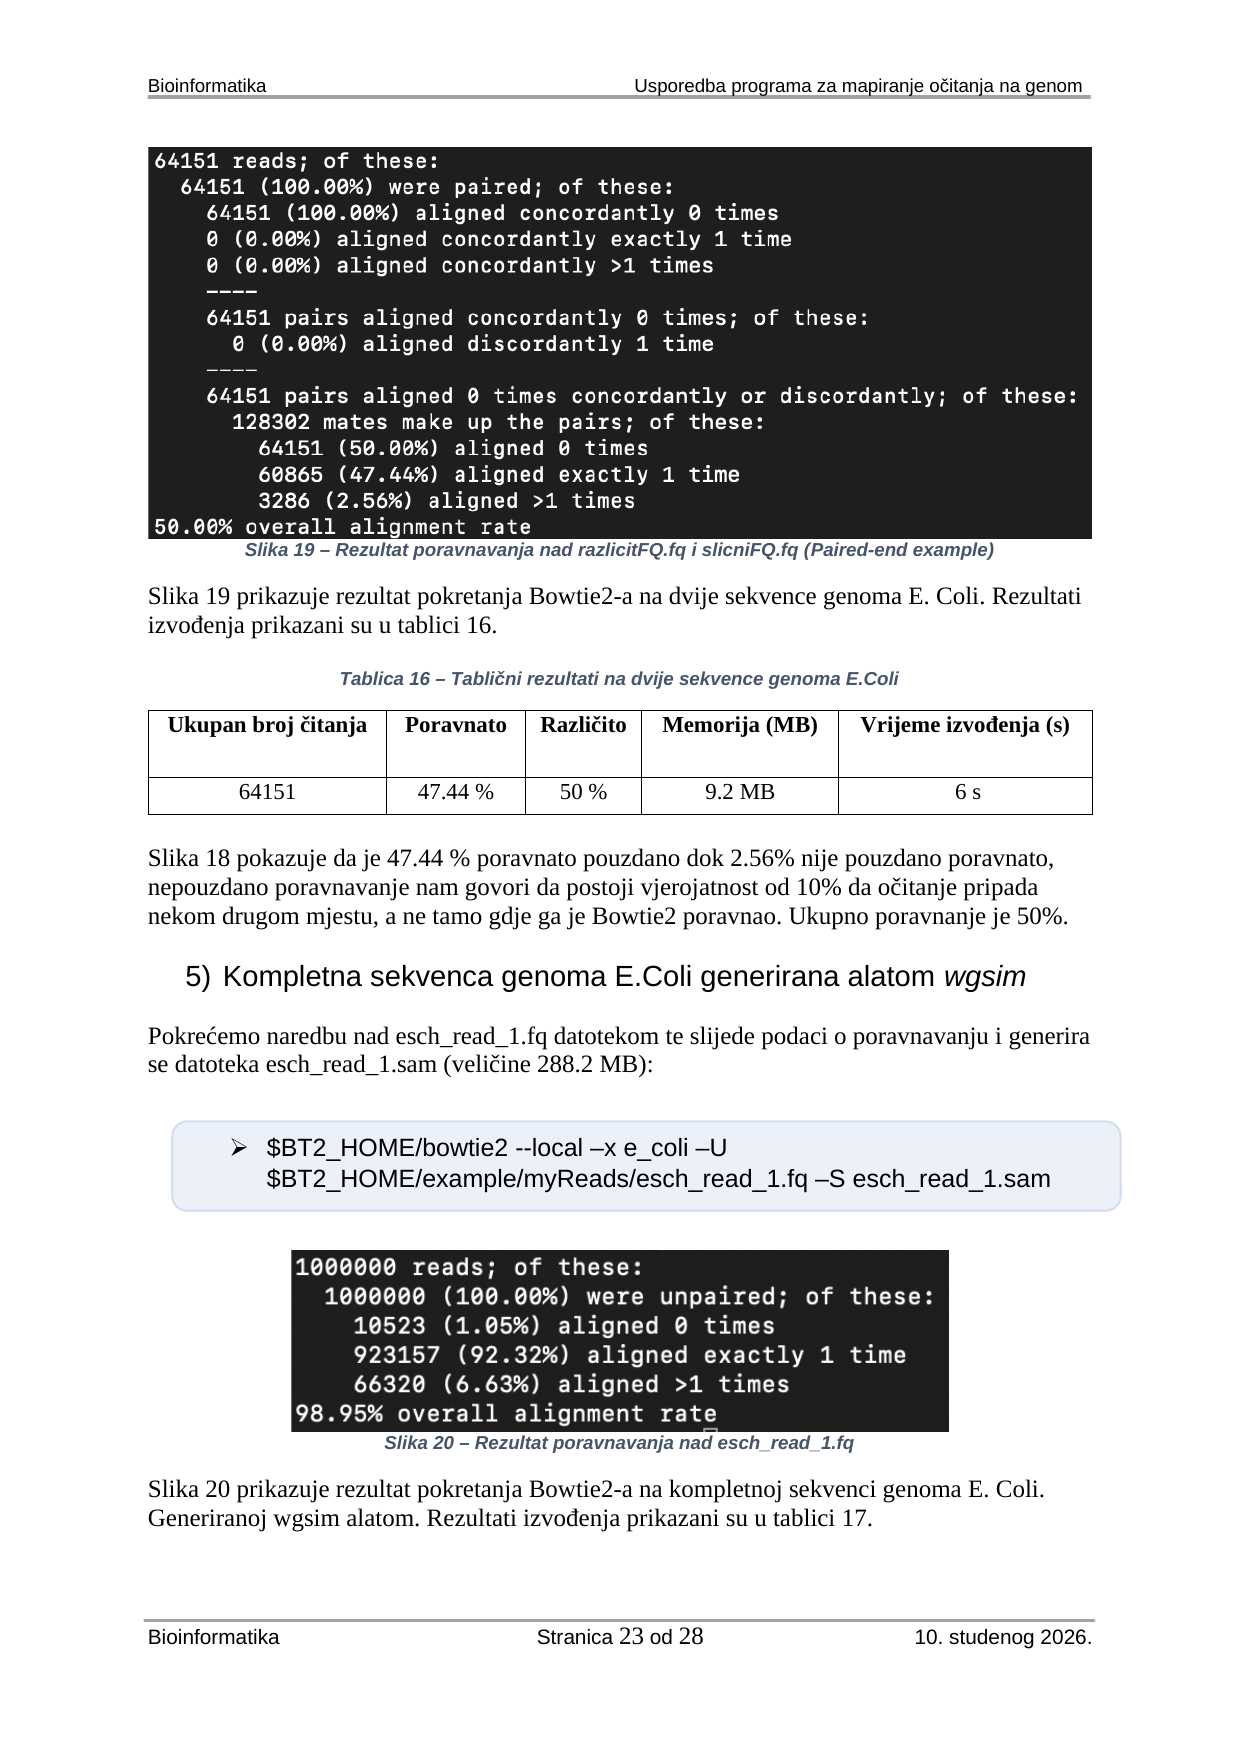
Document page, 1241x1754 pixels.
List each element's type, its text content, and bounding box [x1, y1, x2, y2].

table_cell 50 % [526, 778, 641, 814]
table_header Poravnato [387, 711, 525, 777]
text Slika 19 prikazuje rezultat pokretanja Bowtie2-a na dvije sekvence genoma E. Coli. Rezultati izvođenja prikazani su u tablici 16. [148, 581, 1093, 639]
table_cell 64151 [149, 778, 386, 814]
table_header Ukupan broj čitanja [149, 711, 386, 777]
table_cell 9.2 MB [642, 778, 838, 814]
picture [147, 95, 1092, 99]
text Tablica 16 – Tablični rezultati na dvije sekvence genoma E.Coli [148, 667, 1093, 689]
table_header Različito [526, 711, 641, 777]
picture [291, 1250, 949, 1432]
table_header Vrijeme izvođenja (s) [839, 711, 1092, 777]
text Slika 19 – Rezultat poravnavanja nad razlicitFQ.fq i slicniFQ.fq (Paired-end example) [148, 539, 1093, 560]
text Slika 18 pokazuje da je 47.44 % poravnato pouzdano dok 2.56% nije pouzdano poravnato, nepouzdano poravnavanje nam govori da postoji vjerojatnost od 10% da očitanje pripada nekom drugom mjestu, a ne tamo gdje ga je Bowtie2 poravnao. Ukupno poravnanje je 50%. [148, 843, 1093, 930]
text Slika 20 prikazuje rezultat pokretanja Bowtie2-a na kompletnoj sekvenci genoma E. Coli. Generiranoj wgsim alatom. Rezultati izvođenja prikazani su u tablici 17. [148, 1474, 1093, 1532]
table_header Memorija (MB) [642, 711, 838, 777]
text Slika 20 – Rezultat poravnavanja nad esch_read_1.fq [148, 1432, 1093, 1454]
list Kompletna sekvenca genoma E.Coli generirana alatom wgsim [185, 958, 1093, 992]
picture [148, 147, 1092, 539]
table_cell 47.44 % [387, 778, 525, 814]
text Pokrećemo naredbu nad esch_read_1.fq datotekom te slijede podaci o poravnavanju i generira se datoteka esch_read_1.sam (veličine 288.2 MB): [148, 1021, 1093, 1078]
table_cell 6 s [839, 778, 1092, 814]
